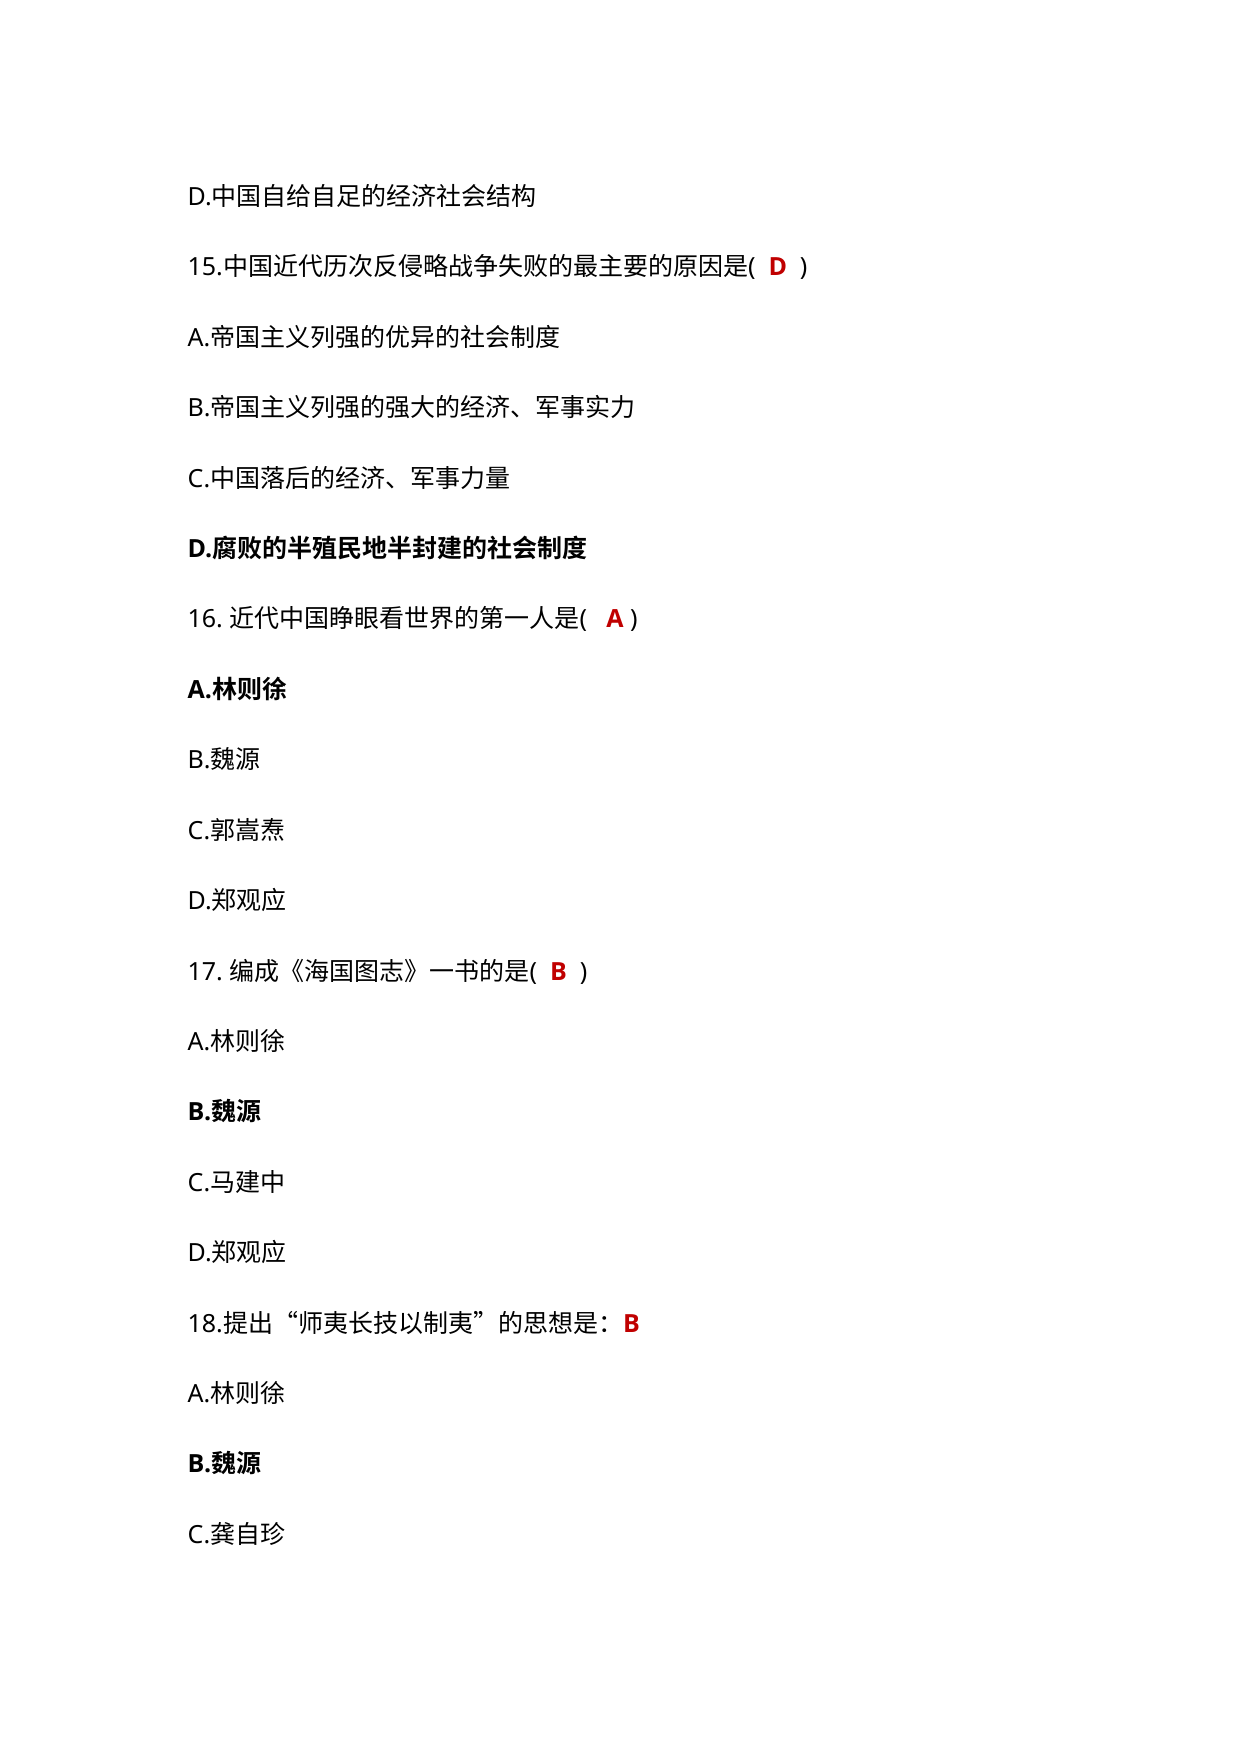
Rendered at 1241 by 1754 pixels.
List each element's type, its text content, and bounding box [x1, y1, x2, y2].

text 18.提出“师夷长技以制夷”的思想是：B [187, 1289, 1053, 1354]
text 15.中国近代历次反侵略战争失败的最主要的原因是( D ) [187, 232, 1053, 297]
text A.林则徐 [187, 655, 1053, 720]
text 17. 编成《海国图志》一书的是( B ) [187, 937, 1053, 1002]
text A.林则徐 [187, 1007, 1053, 1072]
text A.帝国主义列强的优异的社会制度 [187, 303, 1053, 368]
text A.林则徐 [187, 1359, 1053, 1424]
text C.郭嵩焘 [187, 796, 1053, 861]
text D.郑观应 [187, 866, 1053, 931]
text D.中国自给自足的经济社会结构 [187, 162, 1053, 227]
text B.魏源 [187, 725, 1053, 790]
text C.龚自珍 [187, 1500, 1053, 1565]
text C.马建中 [187, 1148, 1053, 1213]
text D.腐败的半殖民地半封建的社会制度 [187, 514, 1053, 579]
text C.中国落后的经济、军事力量 [187, 444, 1053, 509]
text B.帝国主义列强的强大的经济、军事实力 [187, 373, 1053, 438]
text 16. 近代中国睁眼看世界的第一人是( A ) [187, 584, 1053, 649]
text B.魏源 [187, 1429, 1053, 1494]
text B.魏源 [187, 1077, 1053, 1142]
text D.郑观应 [187, 1218, 1053, 1283]
